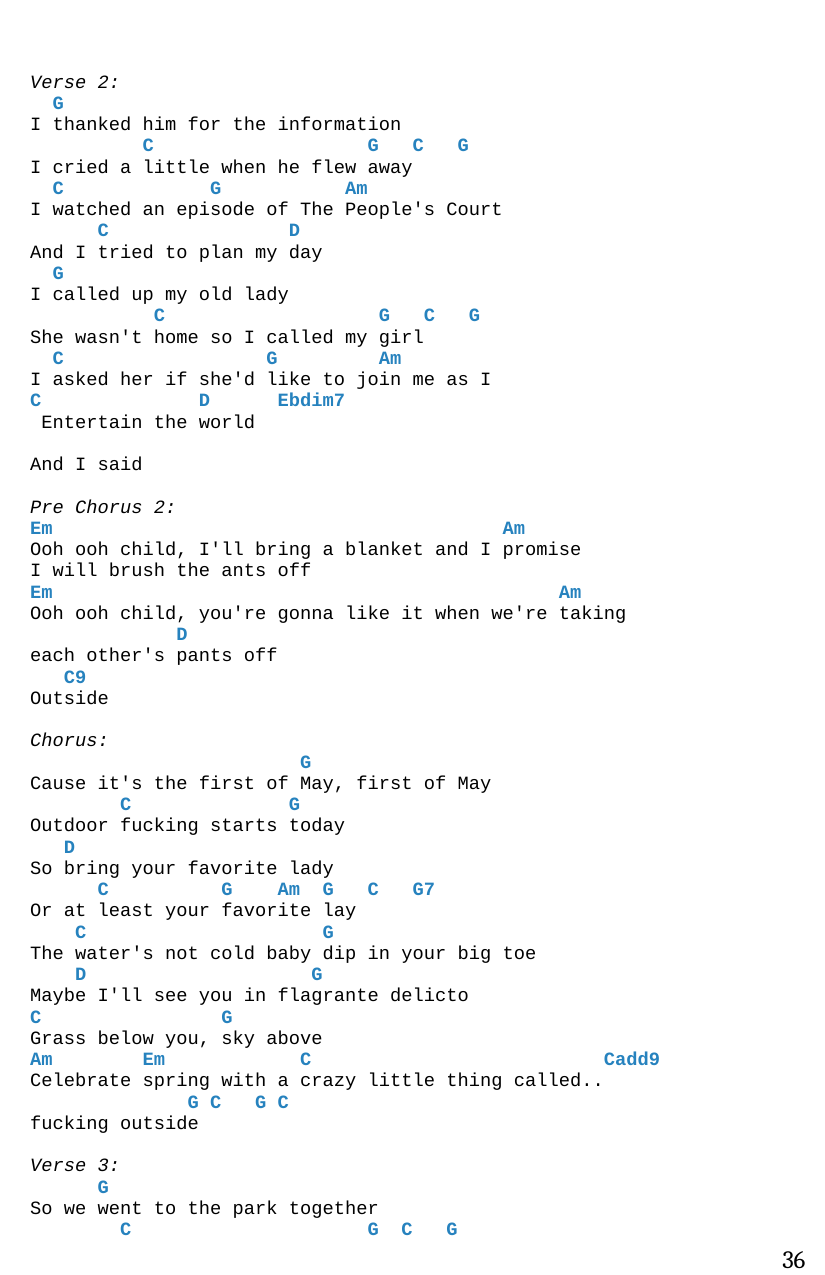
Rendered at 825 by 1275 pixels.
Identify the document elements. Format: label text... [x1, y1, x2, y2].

text G [30, 1177, 806, 1199]
text The water's not cold baby dip in your big toe [30, 944, 806, 965]
text Cause it's the first of May, first of May [30, 774, 806, 795]
text D [30, 625, 806, 646]
text G C G C [30, 1092, 806, 1114]
text I watched an episode of The People's Court [30, 200, 806, 221]
text C G [30, 795, 806, 816]
text Verse 3: [30, 1156, 806, 1177]
text Ooh ooh child, I'll bring a blanket and I promise [30, 540, 806, 561]
text C G C G [30, 306, 806, 327]
text Pre Chorus 2: [30, 497, 806, 519]
text D G [30, 965, 806, 986]
text C G Am [30, 179, 806, 200]
text C G [30, 922, 806, 944]
text Outdoor fucking starts today [30, 816, 806, 837]
text each other's pants off [30, 646, 806, 667]
text Em Am [30, 519, 806, 540]
text Celebrate spring with a crazy little thing called.. [30, 1071, 806, 1092]
text So we went to the park together [30, 1199, 806, 1220]
text And I said [30, 455, 806, 476]
text Em Am [30, 582, 806, 604]
text So bring your favorite lady [30, 859, 806, 880]
text I thanked him for the information [30, 115, 806, 136]
text I will brush the ants off [30, 561, 806, 582]
text D [30, 837, 806, 859]
text Grass below you, sky above [30, 1029, 806, 1050]
text And I tried to plan my day [30, 242, 806, 264]
text Verse 2: [30, 72, 806, 94]
text C G Am [30, 349, 806, 370]
text C D Ebdim7 [30, 391, 806, 412]
text Am Em C Cadd9 [30, 1050, 806, 1071]
text Entertain the world [30, 412, 806, 434]
text I cried a little when he flew away [30, 157, 806, 179]
text fucking outside [30, 1114, 806, 1135]
text C G C G [30, 136, 806, 157]
text Chorus: [30, 731, 806, 752]
text C9 [30, 667, 806, 689]
text Or at least your favorite lay [30, 901, 806, 922]
text I called up my old lady [30, 285, 806, 306]
text G [30, 752, 806, 774]
text Ooh ooh child, you're gonna like it when we're taking [30, 604, 806, 625]
text C G Am G C G7 [30, 880, 806, 901]
text G [30, 94, 806, 115]
text I asked her if she'd like to join me as I [30, 370, 806, 391]
text C D [30, 221, 806, 242]
text G [30, 264, 806, 285]
text Maybe I'll see you in flagrante delicto [30, 986, 806, 1007]
text She wasn't home so I called my girl [30, 327, 806, 349]
text C G [30, 1007, 806, 1029]
text Outside [30, 689, 806, 710]
text C G C G [30, 1220, 806, 1241]
